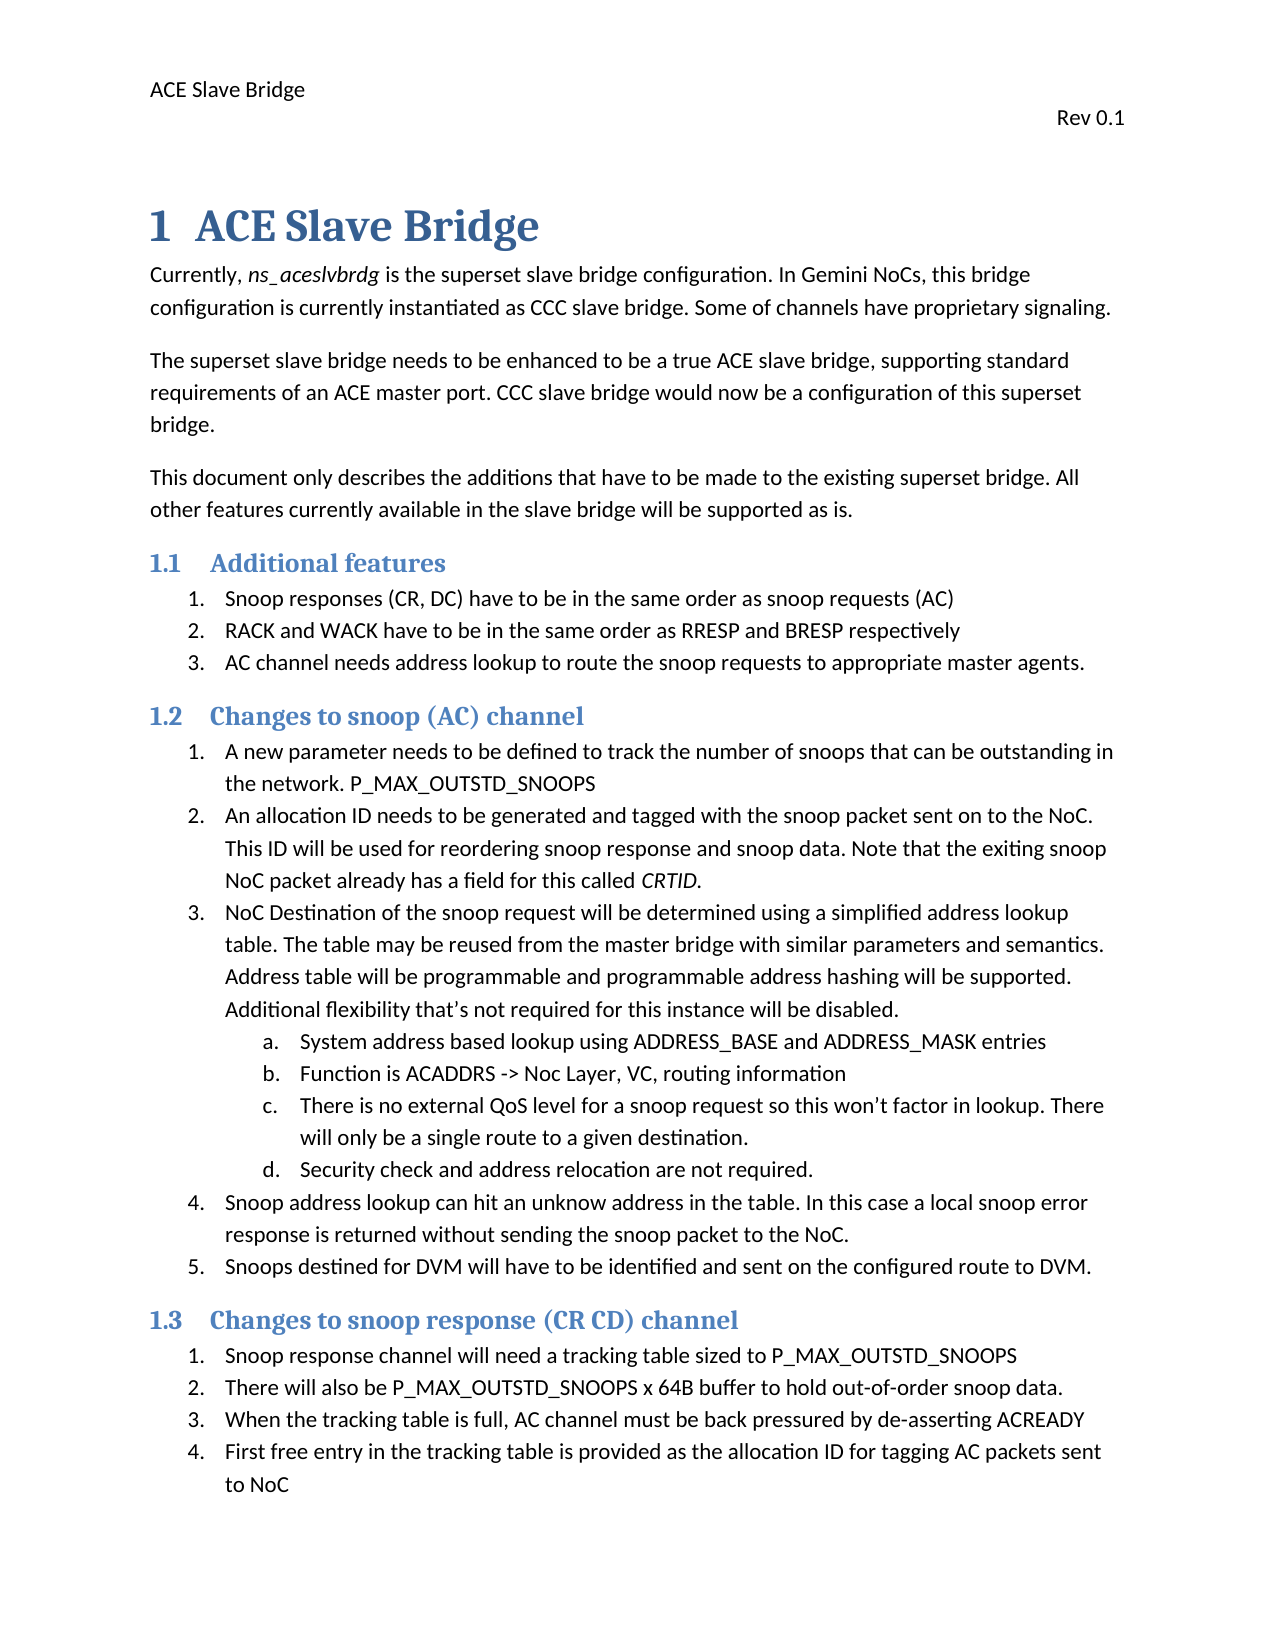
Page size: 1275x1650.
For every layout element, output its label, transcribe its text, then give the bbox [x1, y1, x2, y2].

list There is no external QoS level for a snoop request so this won’t factor in lookup. There will only be a single route to a given destination. [262, 1091, 1125, 1151]
list NoC Destination of the snoop request will be determined using a simplified address lookup table. The table may be reused from the master bridge with similar parameters and semantics. Address table will be programmable and programmable address hashing will be supported. Additional flexibility that’s not required for this instance will be disabled. [187, 898, 1125, 1023]
list Snoops destined for DVM will have to be identified and sent on the configured route to DVM. [187, 1252, 1125, 1280]
list A new parameter needs to be defined to track the number of snoops that can be outstanding in the network. P_MAX_OUTSTD_SNOOPS [187, 737, 1125, 797]
list Snoop address lookup can hit an unknow address in the table. In this case a local snoop error response is returned without sending the snoop packet to the NoC. [187, 1188, 1125, 1248]
list Snoop responses (CR, DC) have to be in the same order as snoop requests (AC) [187, 584, 1125, 612]
list Security check and address relocation are not required. [262, 1156, 1125, 1184]
list An allocation ID needs to be generated and tagged with the snoop packet sent on to the NoC. This ID will be used for reordering snoop response and snoop data. Note that the exiting snoop NoC packet already has a field for this called CRTID. [187, 802, 1125, 894]
list AC channel needs address lookup to route the snoop requests to appropriate master agents. [187, 648, 1125, 676]
list System address based lookup using ADDRESS_BASE and ADDRESS_MASK entries [262, 1027, 1125, 1055]
text The superset slave bridge needs to be enhanced to be a true ACE slave bridge, supporting standard requirements of an ACE master port. CCC slave bridge would now be a configuration of this superset bridge. [150, 346, 1125, 438]
list Function is ACADDRS -> Noc Layer, VC, routing information [262, 1059, 1125, 1087]
list When the tracking table is full, AC channel must be back pressured by de-asserting ACREADY [187, 1405, 1125, 1433]
subtitle ACE Slave Bridge [150, 200, 1125, 253]
subtitle Additional features [150, 548, 1125, 579]
subtitle Changes to snoop (AC) channel [150, 701, 1125, 733]
list First free entry in the tracking table is provided as the allocation ID for tagging AC packets sent to NoC [187, 1437, 1125, 1498]
list Snoop response channel will need a tracking table sized to P_MAX_OUTSTD_SNOOPS [187, 1341, 1125, 1369]
list There will also be P_MAX_OUTSTD_SNOOPS x 64B buffer to hold out-of-order snoop data. [187, 1373, 1125, 1401]
text This document only describes the additions that have to be made to the existing superset bridge. All other features currently available in the slave bridge will be supported as is. [150, 463, 1125, 523]
text Currently, ns_aceslvbrdg is the superset slave bridge configuration. In Gemini NoCs, this bridge configuration is currently instantiated as CCC slave bridge. Some of channels have proprietary signaling. [150, 261, 1125, 321]
list RACK and WACK have to be in the same order as RRESP and BRESP respectively [187, 616, 1125, 644]
subtitle Changes to snoop response (CR CD) channel [150, 1305, 1125, 1336]
